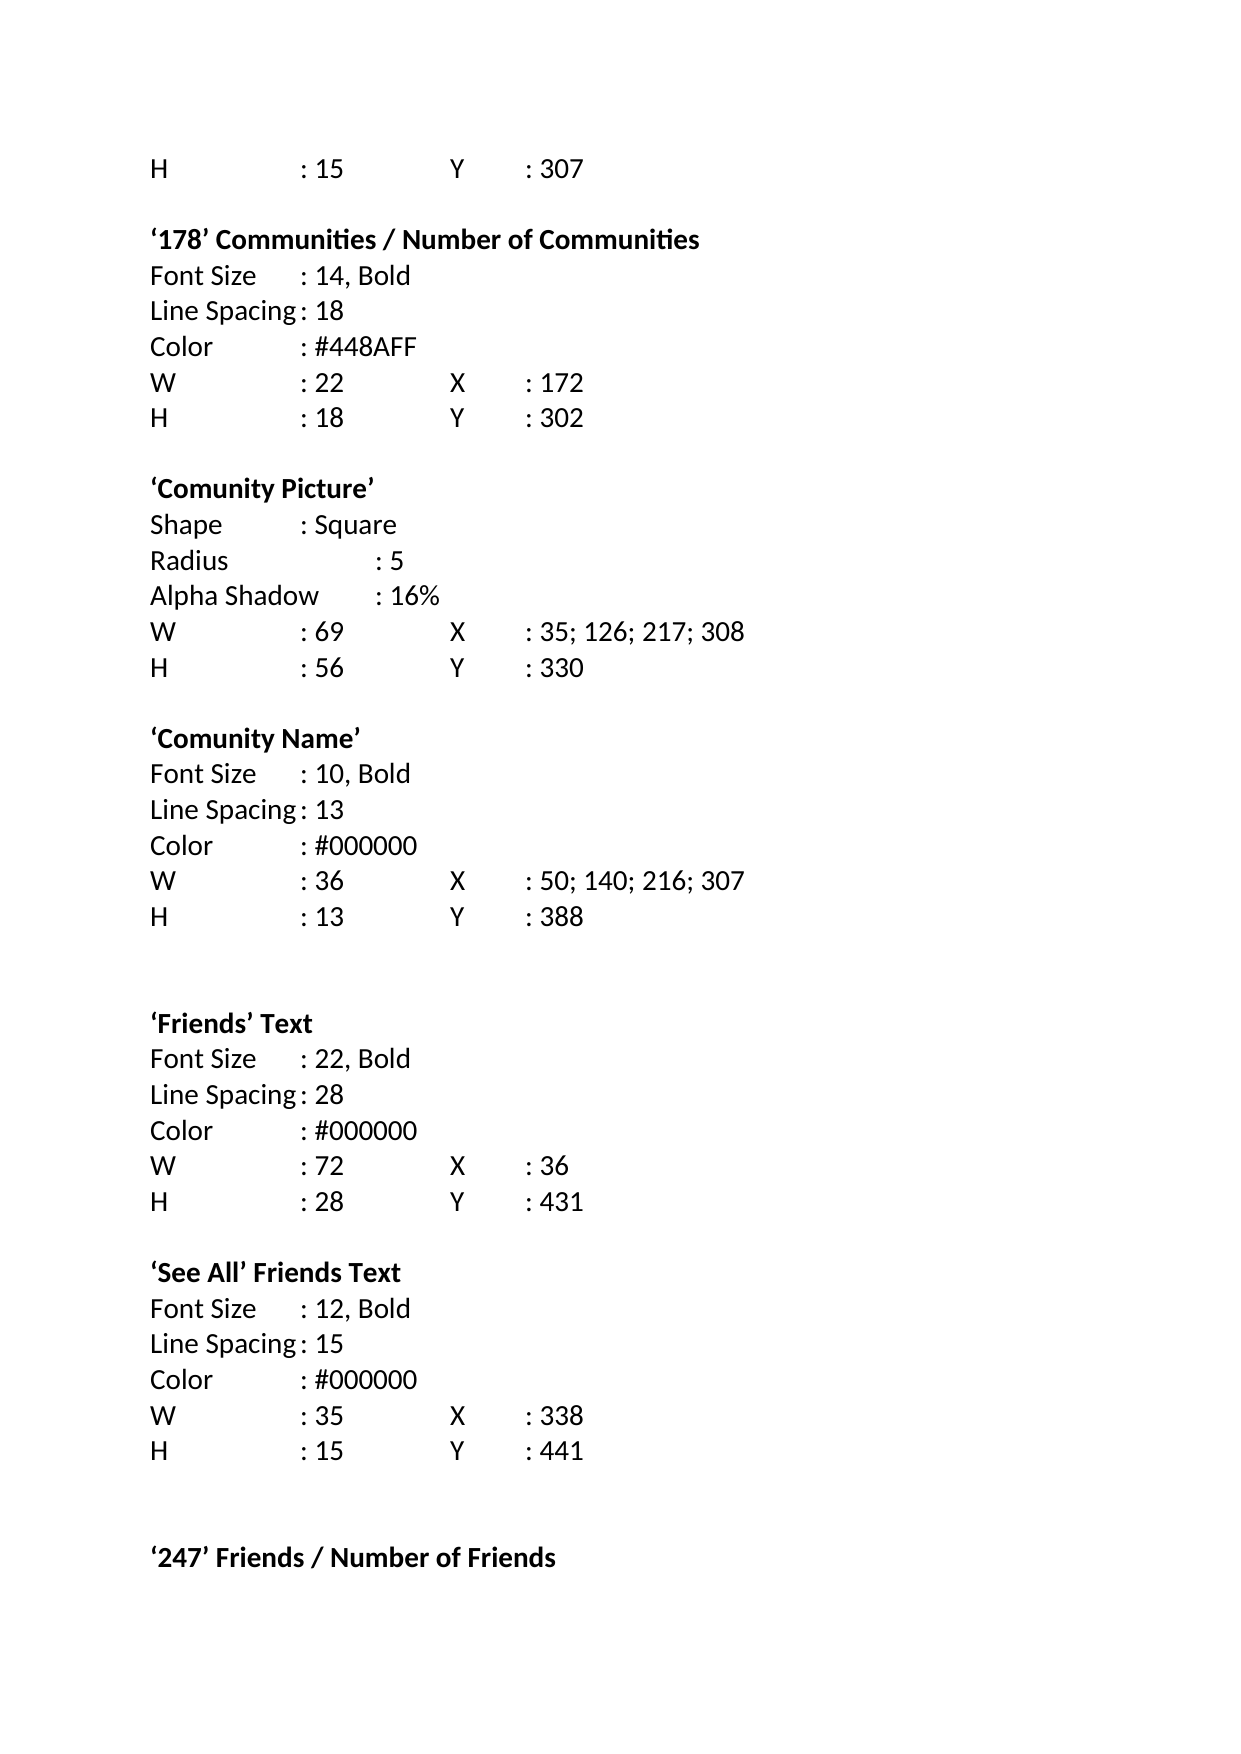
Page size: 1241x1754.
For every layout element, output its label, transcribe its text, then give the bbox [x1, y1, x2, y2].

text W : 35 X : 338 [150, 1397, 1090, 1432]
text Line Spacing : 28 [150, 1076, 1090, 1112]
text Radius : 5 [150, 542, 1090, 577]
text H : 13 Y : 388 [150, 898, 1090, 934]
text H : 28 Y : 431 [150, 1183, 1090, 1219]
text W : 36 X : 50; 140; 216; 307 [150, 862, 1090, 898]
text ‘178’ Communities / Number of Communities [150, 221, 1090, 257]
text ‘See All’ Friends Text [150, 1254, 1090, 1290]
text Color : #000000 [150, 1112, 1090, 1147]
text ‘Comunity Name’ [150, 720, 1090, 756]
text Line Spacing : 15 [150, 1326, 1090, 1361]
text Font Size : 14, Bold [150, 257, 1090, 292]
text ‘Comunity Picture’ [150, 471, 1090, 506]
text Shape : Square [150, 506, 1090, 542]
text W : 72 X : 36 [150, 1147, 1090, 1183]
text ‘247’ Friends / Number of Friends [150, 1539, 1090, 1575]
text W : 22 X : 172 [150, 364, 1090, 399]
text ‘Friends’ Text [150, 1005, 1090, 1041]
text Line Spacing : 13 [150, 791, 1090, 827]
text Alpha Shadow : 16% [150, 577, 1090, 613]
text H : 18 Y : 302 [150, 399, 1090, 435]
text Color : #448AFF [150, 328, 1090, 364]
text H : 15 Y : 441 [150, 1432, 1090, 1468]
text Line Spacing : 18 [150, 292, 1090, 328]
text H : 15 Y : 307 [150, 150, 1090, 186]
text W : 69 X : 35; 126; 217; 308 [150, 613, 1090, 649]
text Font Size : 22, Bold [150, 1041, 1090, 1076]
text Color : #000000 [150, 1361, 1090, 1397]
text Font Size : 10, Bold [150, 756, 1090, 791]
text H : 56 Y : 330 [150, 649, 1090, 684]
text Color : #000000 [150, 827, 1090, 862]
text Font Size : 12, Bold [150, 1290, 1090, 1326]
